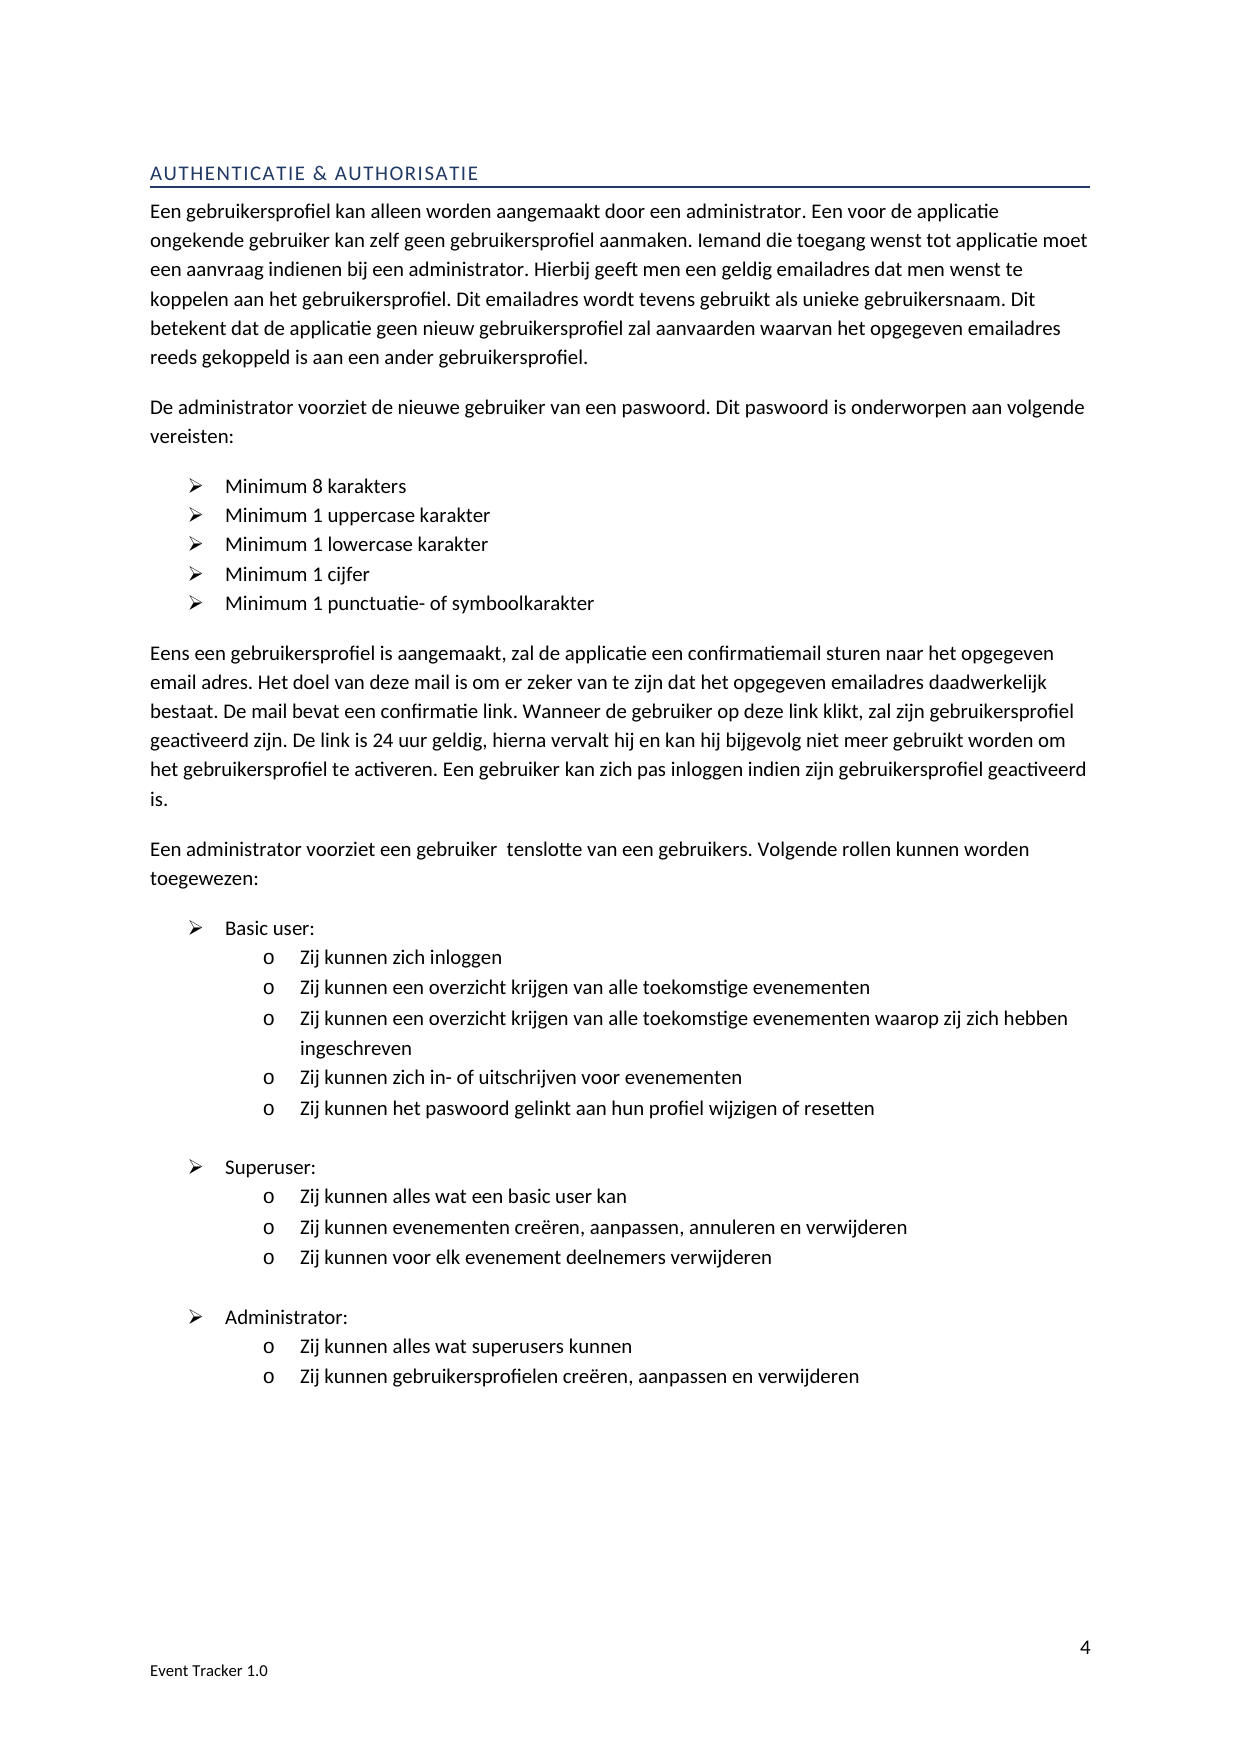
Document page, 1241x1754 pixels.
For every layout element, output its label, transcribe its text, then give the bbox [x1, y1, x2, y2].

text Een administrator voorziet een gebruiker tenslotte van een gebruikers. Volgende rollen kunnen worden toegewezen: [150, 836, 1090, 890]
text De administrator voorziet de nieuwe gebruiker van een paswoord. Dit paswoord is onderworpen aan volgende vereisten: [150, 394, 1090, 449]
list Zij kunnen een overzicht krijgen van alle toekomstige evenementen [262, 974, 1090, 1001]
subtitle Authenticatie & Authorisatie [150, 160, 1090, 186]
list Zij kunnen evenementen creëren, aanpassen, annuleren en verwijderen [262, 1214, 1090, 1240]
list Zij kunnen een overzicht krijgen van alle toekomstige evenementen waarop zij zich hebben ingeschreven [262, 1005, 1090, 1061]
list Minimum 1 uppercase karakter [187, 502, 1090, 528]
list Superuser: [187, 1154, 1090, 1180]
text Eens een gebruikersprofiel is aangemaakt, zal de applicatie een confirmatiemail sturen naar het opgegeven email adres. Het doel van deze mail is om er zeker van te zijn dat het opgegeven emailadres daadwerkelijk bestaat. De mail bevat een confirmatie link. Wanneer de gebruiker op deze link klikt, zal zijn gebruikersprofiel geactiveerd zijn. De link is 24 uur geldig, hierna vervalt hij en kan hij bijgevolg niet meer gebruikt worden om het gebruikersprofiel te activeren. Een gebruiker kan zich pas inloggen indien zijn gebruikersprofiel geactiveerd is. [150, 640, 1090, 811]
list Zij kunnen het paswoord gelinkt aan hun profiel wijzigen of resetten [262, 1095, 1090, 1121]
list Minimum 1 punctuatie- of symboolkarakter [187, 590, 1090, 615]
list Minimum 8 karakters [187, 473, 1090, 499]
list Zij kunnen voor elk evenement deelnemers verwijderen [262, 1244, 1090, 1271]
list Minimum 1 lowercase karakter [187, 532, 1090, 557]
list Zij kunnen alles wat een basic user kan [262, 1183, 1090, 1210]
list Zij kunnen zich in- of uitschrijven voor evenementen [262, 1064, 1090, 1091]
list Basic user: [187, 915, 1090, 940]
list Zij kunnen alles wat superusers kunnen [262, 1333, 1090, 1359]
text Een gebruikersprofiel kan alleen worden aangemaakt door een administrator. Een voor de applicatie ongekende gebruiker kan zelf geen gebruikersprofiel aanmaken. Iemand die toegang wenst tot applicatie moet een aanvraag indienen bij een administrator. Hierbij geeft men een geldig emailadres dat men wenst te koppelen aan het gebruikersprofiel. Dit emailadres wordt tevens gebruikt als unieke gebruikersnaam. Dit betekent dat de applicatie geen nieuw gebruikersprofiel zal aanvaarden waarvan het opgegeven emailadres reeds gekoppeld is aan een ander gebruikersprofiel. [150, 198, 1090, 369]
list Minimum 1 cijfer [187, 561, 1090, 586]
list Zij kunnen gebruikersprofielen creëren, aanpassen en verwijderen [262, 1363, 1090, 1390]
list Administrator: [187, 1304, 1090, 1329]
list Zij kunnen zich inloggen [262, 944, 1090, 971]
